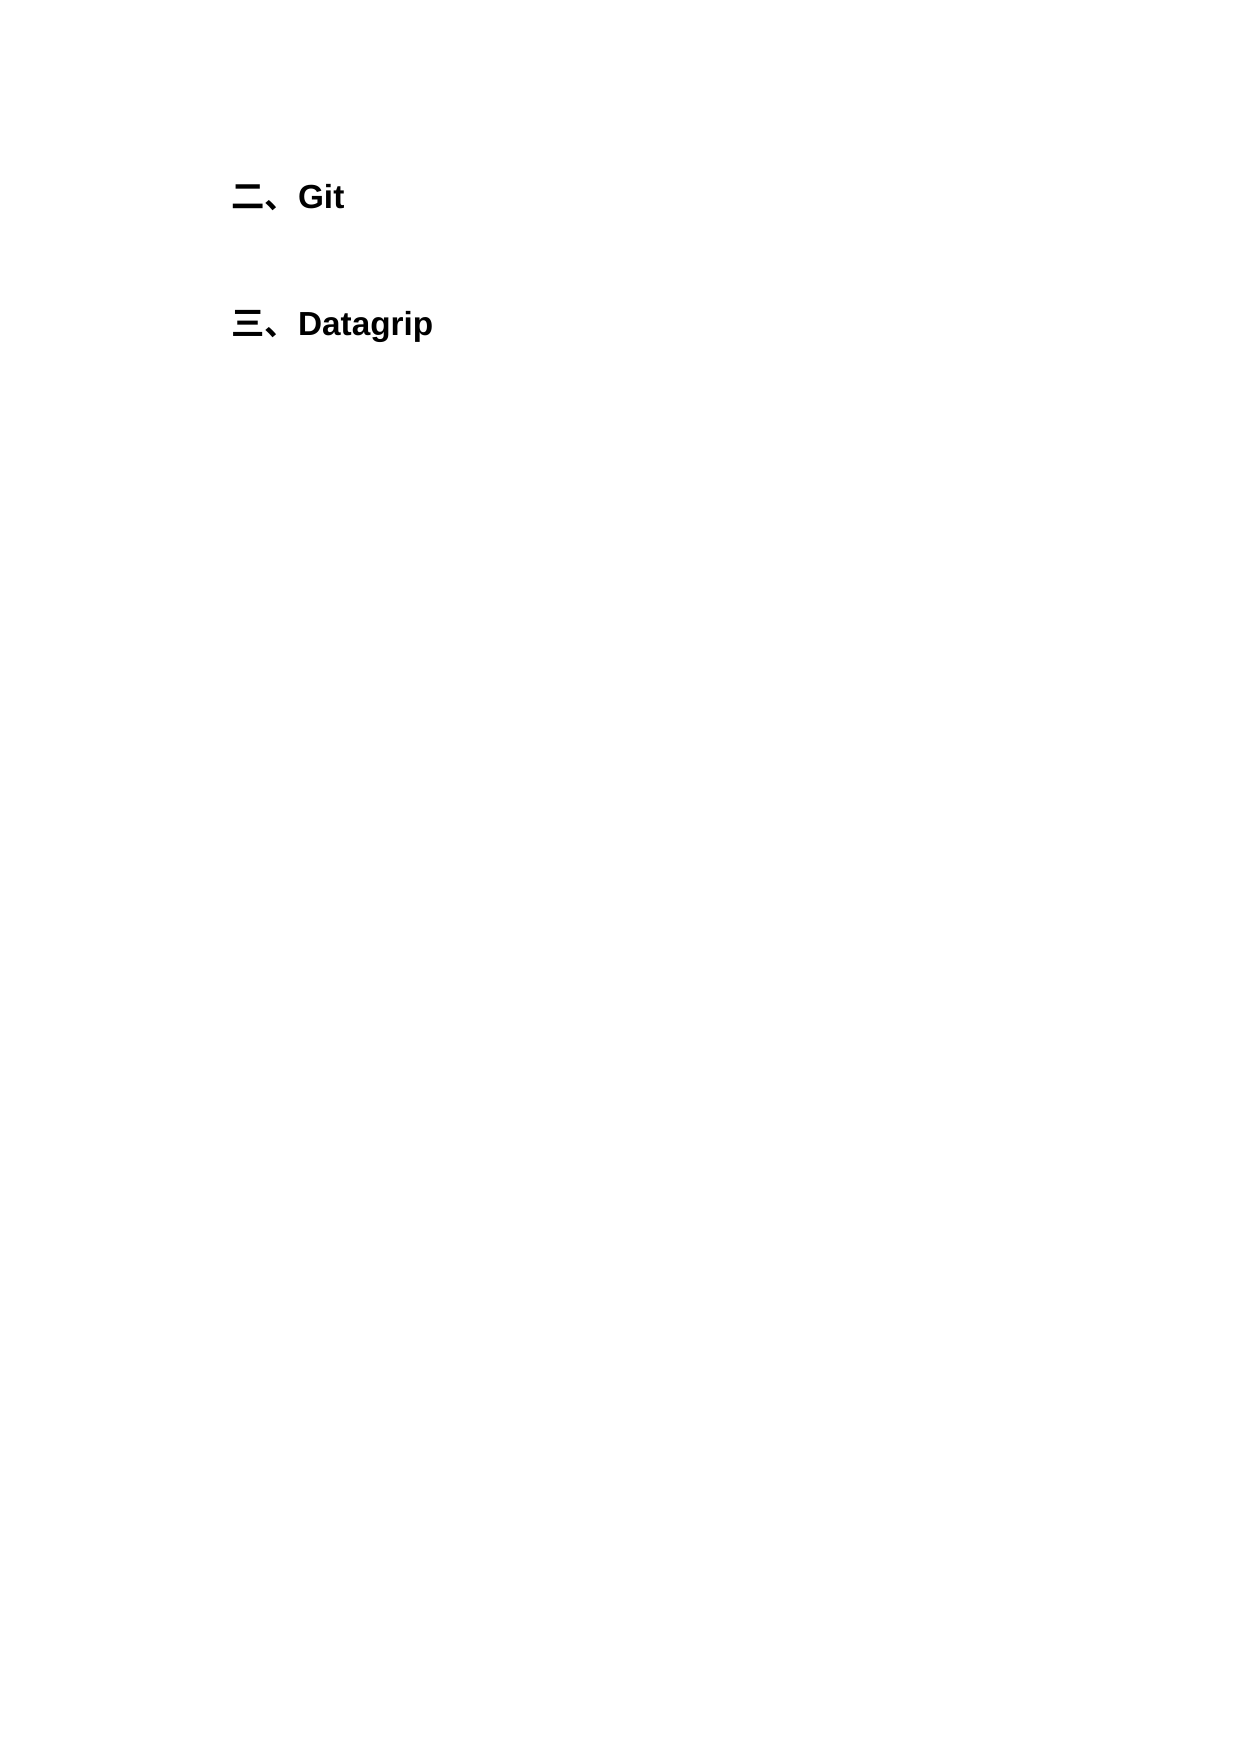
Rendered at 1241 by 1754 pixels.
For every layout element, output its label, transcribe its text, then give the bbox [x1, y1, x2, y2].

subtitle Datagrip [187, 288, 1053, 353]
subtitle Git [187, 162, 1053, 227]
